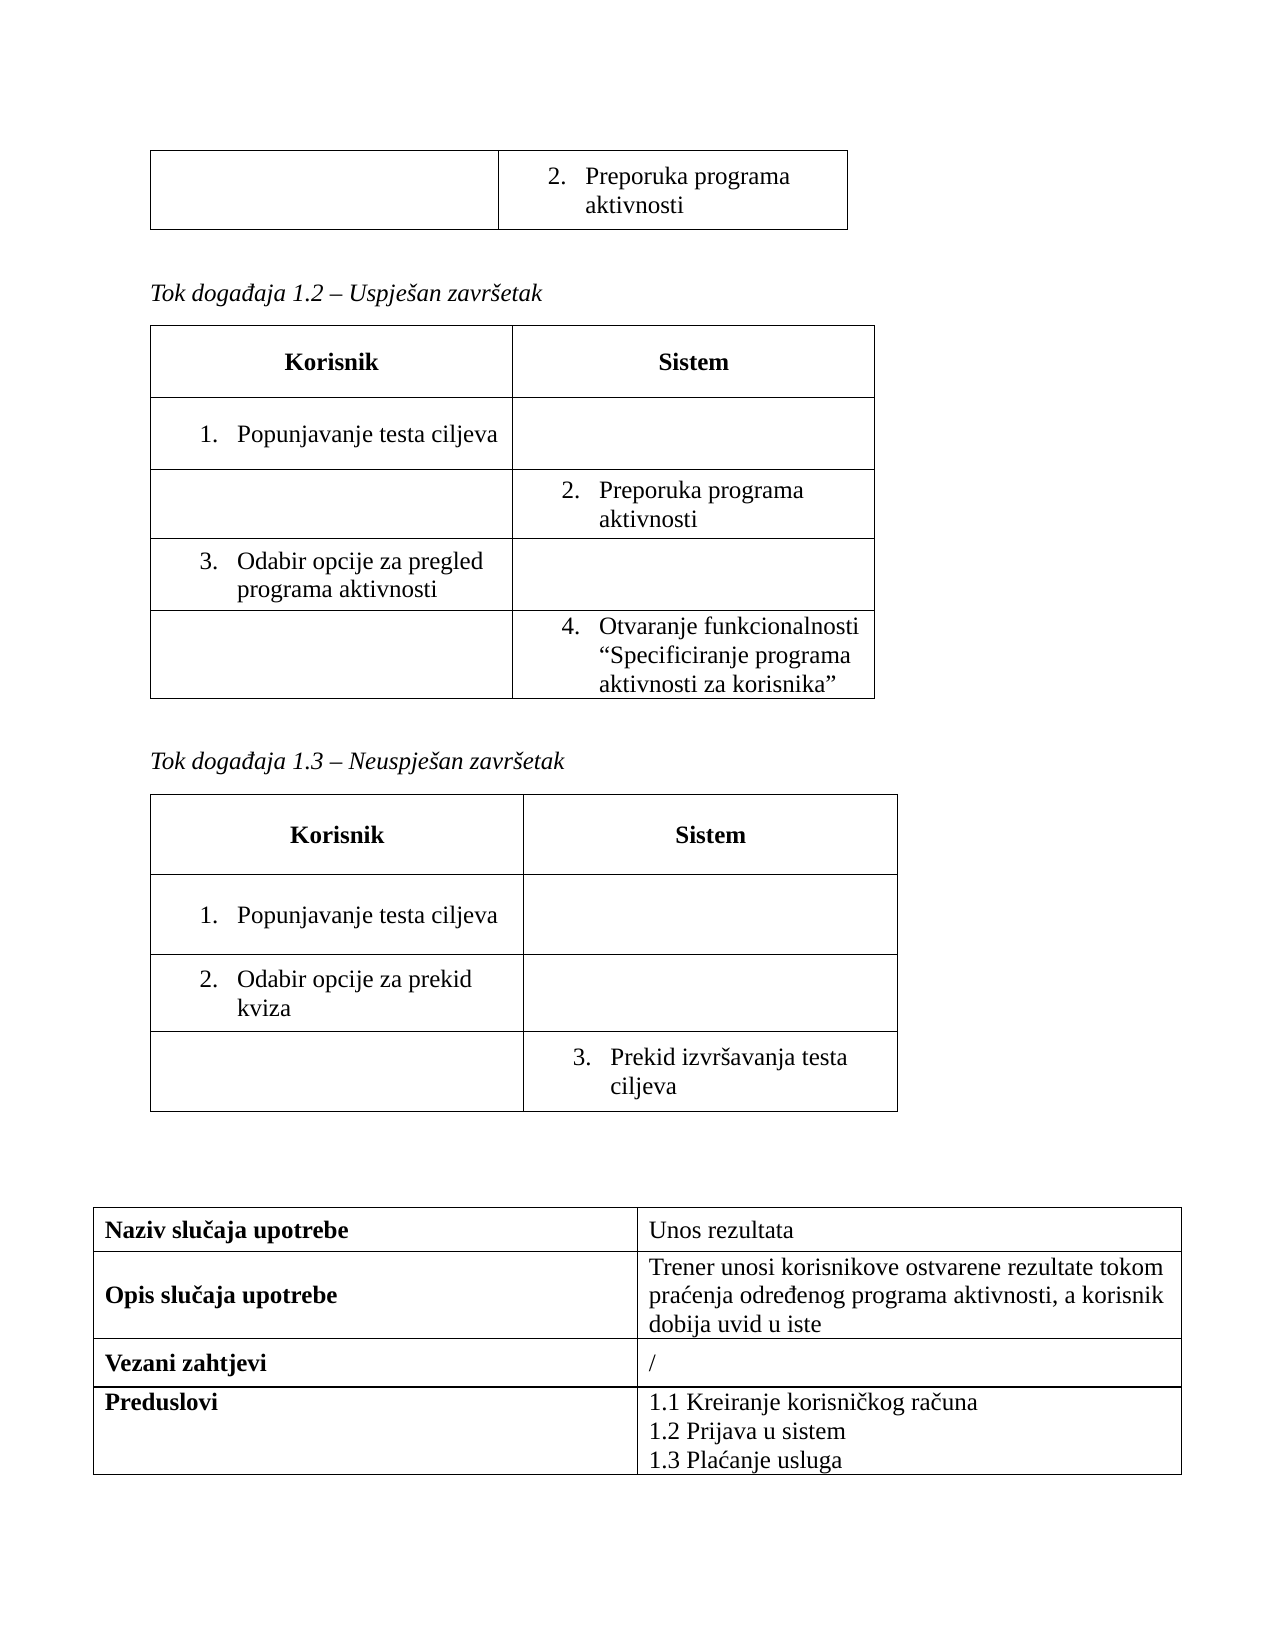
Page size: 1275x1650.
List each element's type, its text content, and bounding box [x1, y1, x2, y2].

table_header Korisnik [151, 795, 523, 874]
table_header Sistem [513, 326, 874, 397]
table_cell Odabir opcije za pregled programa aktivnosti [151, 539, 512, 610]
table_cell [151, 470, 512, 538]
text Tok događaja 1.3 – Neuspješan završetak [150, 746, 1125, 775]
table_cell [638, 1388, 1181, 1474]
table_cell Popunjavanje testa ciljeva [151, 398, 512, 469]
table_cell [513, 539, 874, 610]
table_cell [151, 1032, 523, 1111]
table_cell Popunjavanje testa ciljeva [151, 875, 523, 954]
table_cell Preporuka programa aktivnosti [499, 151, 847, 229]
table_cell [151, 611, 512, 697]
table_cell [524, 955, 897, 1031]
table_cell Trener unosi korisnikove ostvarene rezultate tokom praćenja određenog programa aktivnosti, a korisnik dobija uvid u iste [638, 1252, 1181, 1338]
table_cell Odabir opcije za prekid kviza [151, 955, 523, 1031]
table_cell Otvaranje funkcionalnosti “Specificiranje programa aktivnosti za korisnika” [513, 611, 874, 697]
table_cell Preporuka programa aktivnosti [513, 470, 874, 538]
table_cell [151, 151, 498, 229]
table_header Unos rezultata [638, 1208, 1181, 1251]
table_header Naziv slučaja upotrebe [94, 1208, 637, 1251]
table_header Korisnik [151, 326, 512, 397]
table_cell Prekid izvršavanja testa ciljeva [524, 1032, 897, 1111]
table_cell Preduslovi [94, 1388, 637, 1474]
table_cell / [638, 1339, 1181, 1386]
table_cell Vezani zahtjevi [94, 1339, 637, 1386]
text Tok događaja 1.2 – Uspješan završetak [150, 278, 1125, 306]
table_cell Opis slučaja upotrebe [94, 1252, 637, 1338]
table_cell [513, 398, 874, 469]
table_cell [524, 875, 897, 954]
table_header Sistem [524, 795, 897, 874]
